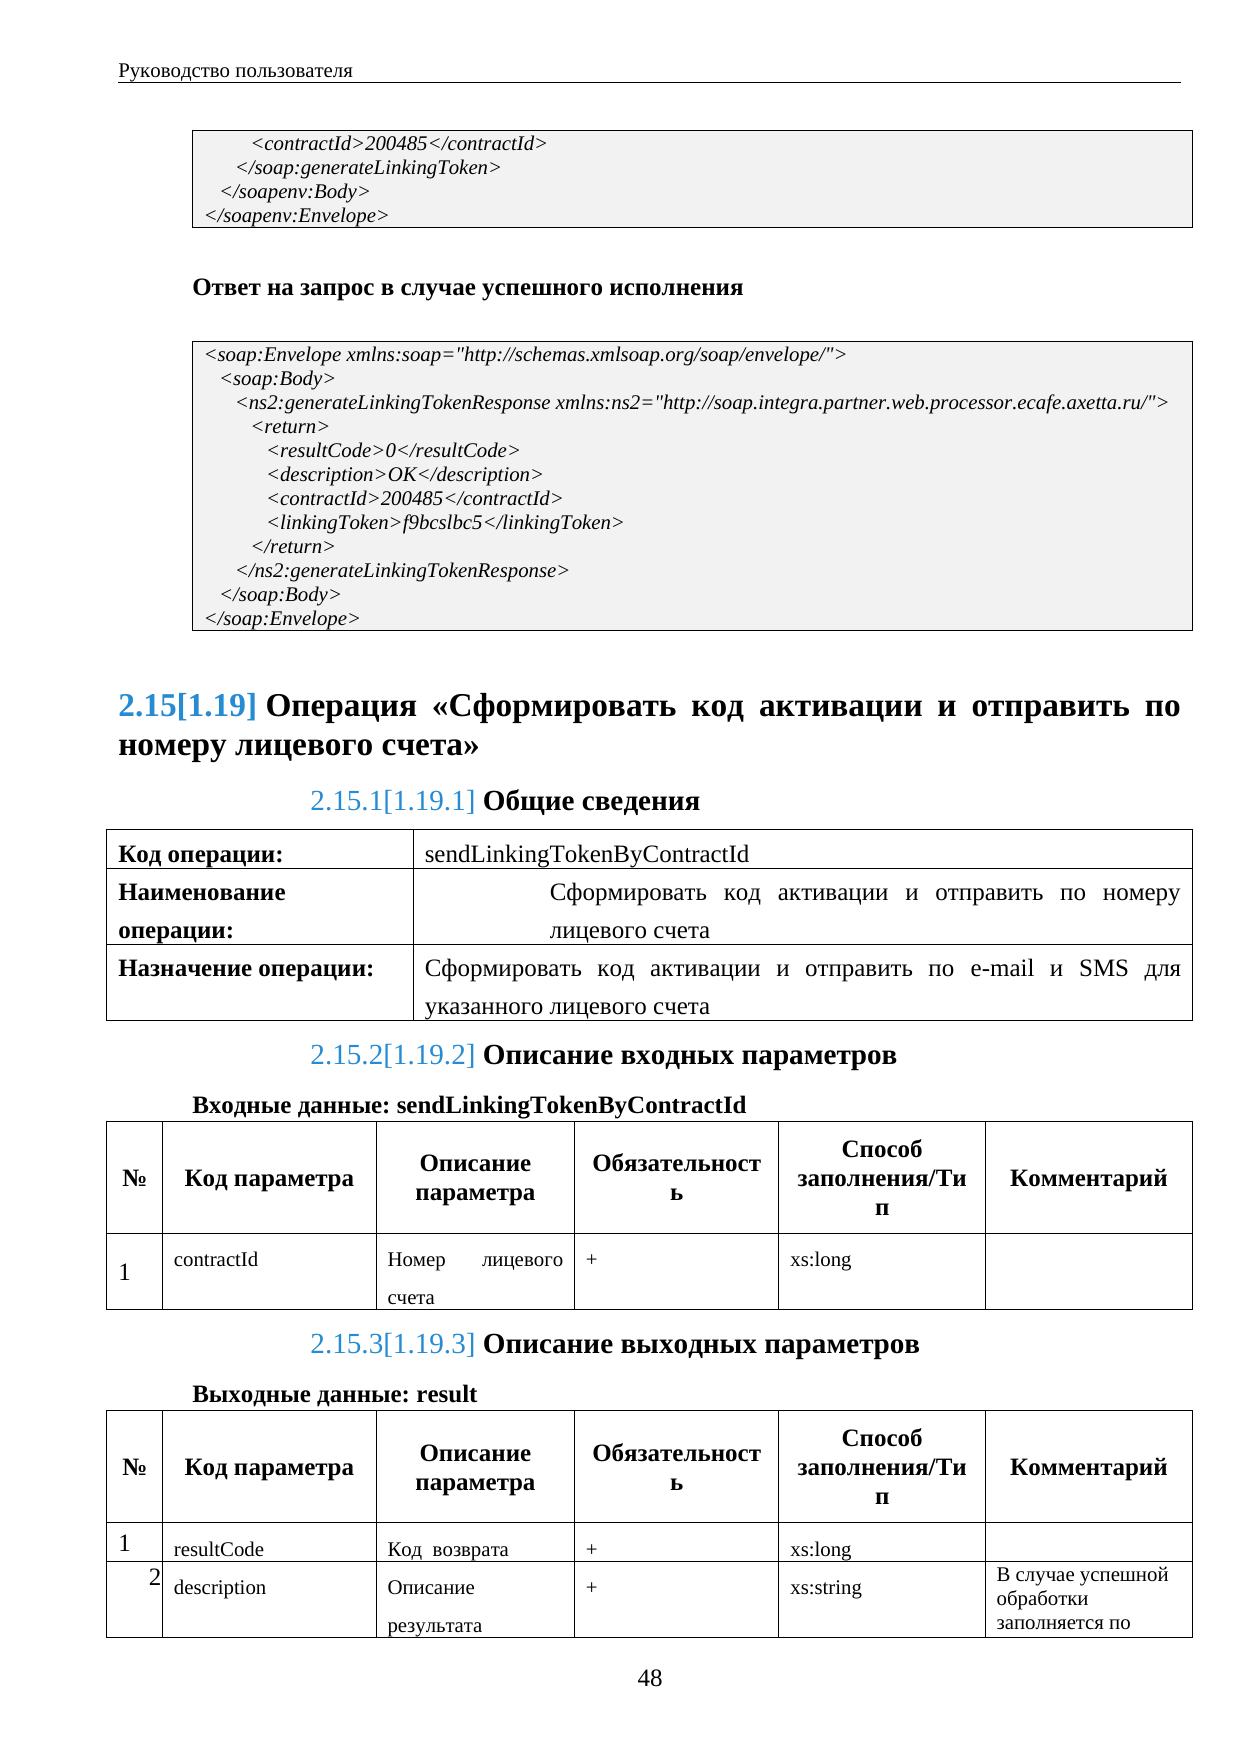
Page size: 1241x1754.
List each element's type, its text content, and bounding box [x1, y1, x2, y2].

table_header Код параметра [163, 1411, 376, 1522]
table_header № [107, 1411, 162, 1522]
table_header sendLinkingTokenByContractId [414, 830, 1192, 867]
text Выходные данные: result [118, 1372, 1181, 1410]
table_cell Сформировать код активации и отправить по e-mail и SMS для указанного лицевого счета [414, 945, 1192, 1019]
table_cell [986, 1523, 1192, 1561]
table_cell + [575, 1234, 778, 1309]
table_cell Назначение операции: [107, 945, 413, 1019]
table_cell xs:string [779, 1562, 985, 1637]
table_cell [986, 1562, 1192, 1637]
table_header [193, 131, 1192, 227]
table_header Способ заполнения/Тип [779, 1411, 985, 1522]
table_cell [377, 1562, 574, 1637]
table_cell + [575, 1562, 778, 1637]
table_header Комментарий [986, 1411, 1192, 1522]
table_cell Сформировать код активации и отправить по номеру лицевого счета [414, 869, 1192, 943]
subtitle Описание входных параметров [310, 1033, 1181, 1071]
table_cell 2 [107, 1562, 162, 1637]
table_cell [986, 1234, 1192, 1309]
table_header <soap:Envelope xmlns:soap="http://schemas.xmlsoap.org/soap/envelope/"> <soap:Body> <ns2:generateLinkingTokenResponse xmlns:ns2="http://soap.integra.partner.web.processor.ecafe.axetta.ru/"> <return> <resultCode>0</resultCode> <description>OK</description> <contractId>200485</contractId> <linkingToken>f9bcslbc5</linkingToken> </return> </ns2:generateLinkingTokenResponse> </soap:Body> </soap:Envelope> [193, 342, 1192, 630]
table_cell 1 [107, 1234, 162, 1309]
table_cell Номер лицевого счета [377, 1234, 574, 1309]
table_header Код параметра [163, 1122, 376, 1233]
table_header Код операции: [107, 830, 413, 867]
table_header Описание параметра [377, 1411, 574, 1522]
text Входные данные: sendLinkingTokenByContractId [118, 1083, 1181, 1121]
table_header Обязательность [575, 1122, 778, 1233]
table_header № [107, 1122, 162, 1233]
table_cell resultCode [163, 1523, 376, 1561]
table_cell contractId [163, 1234, 376, 1309]
subtitle Описание выходных параметров [310, 1322, 1181, 1360]
subtitle Общие сведения [310, 779, 1181, 816]
table_cell xs:long [779, 1523, 985, 1561]
subtitle Операция «Сформировать код активации и отправить по номеру лицевого счета» [118, 686, 1181, 762]
table_cell xs:long [779, 1234, 985, 1309]
table_cell description [163, 1562, 376, 1637]
table_header Способ заполнения/Тип [779, 1122, 985, 1233]
table_cell Код возврата [377, 1523, 574, 1561]
table_cell Наименование операции: [107, 869, 413, 943]
table_cell + [575, 1523, 778, 1561]
table_header Комментарий [986, 1122, 1192, 1233]
table_header Обязательность [575, 1411, 778, 1522]
table_header Описание параметра [377, 1122, 574, 1233]
table_cell 1 [107, 1523, 162, 1561]
text Ответ на запрос в случае успешного исполнения [118, 266, 1181, 303]
